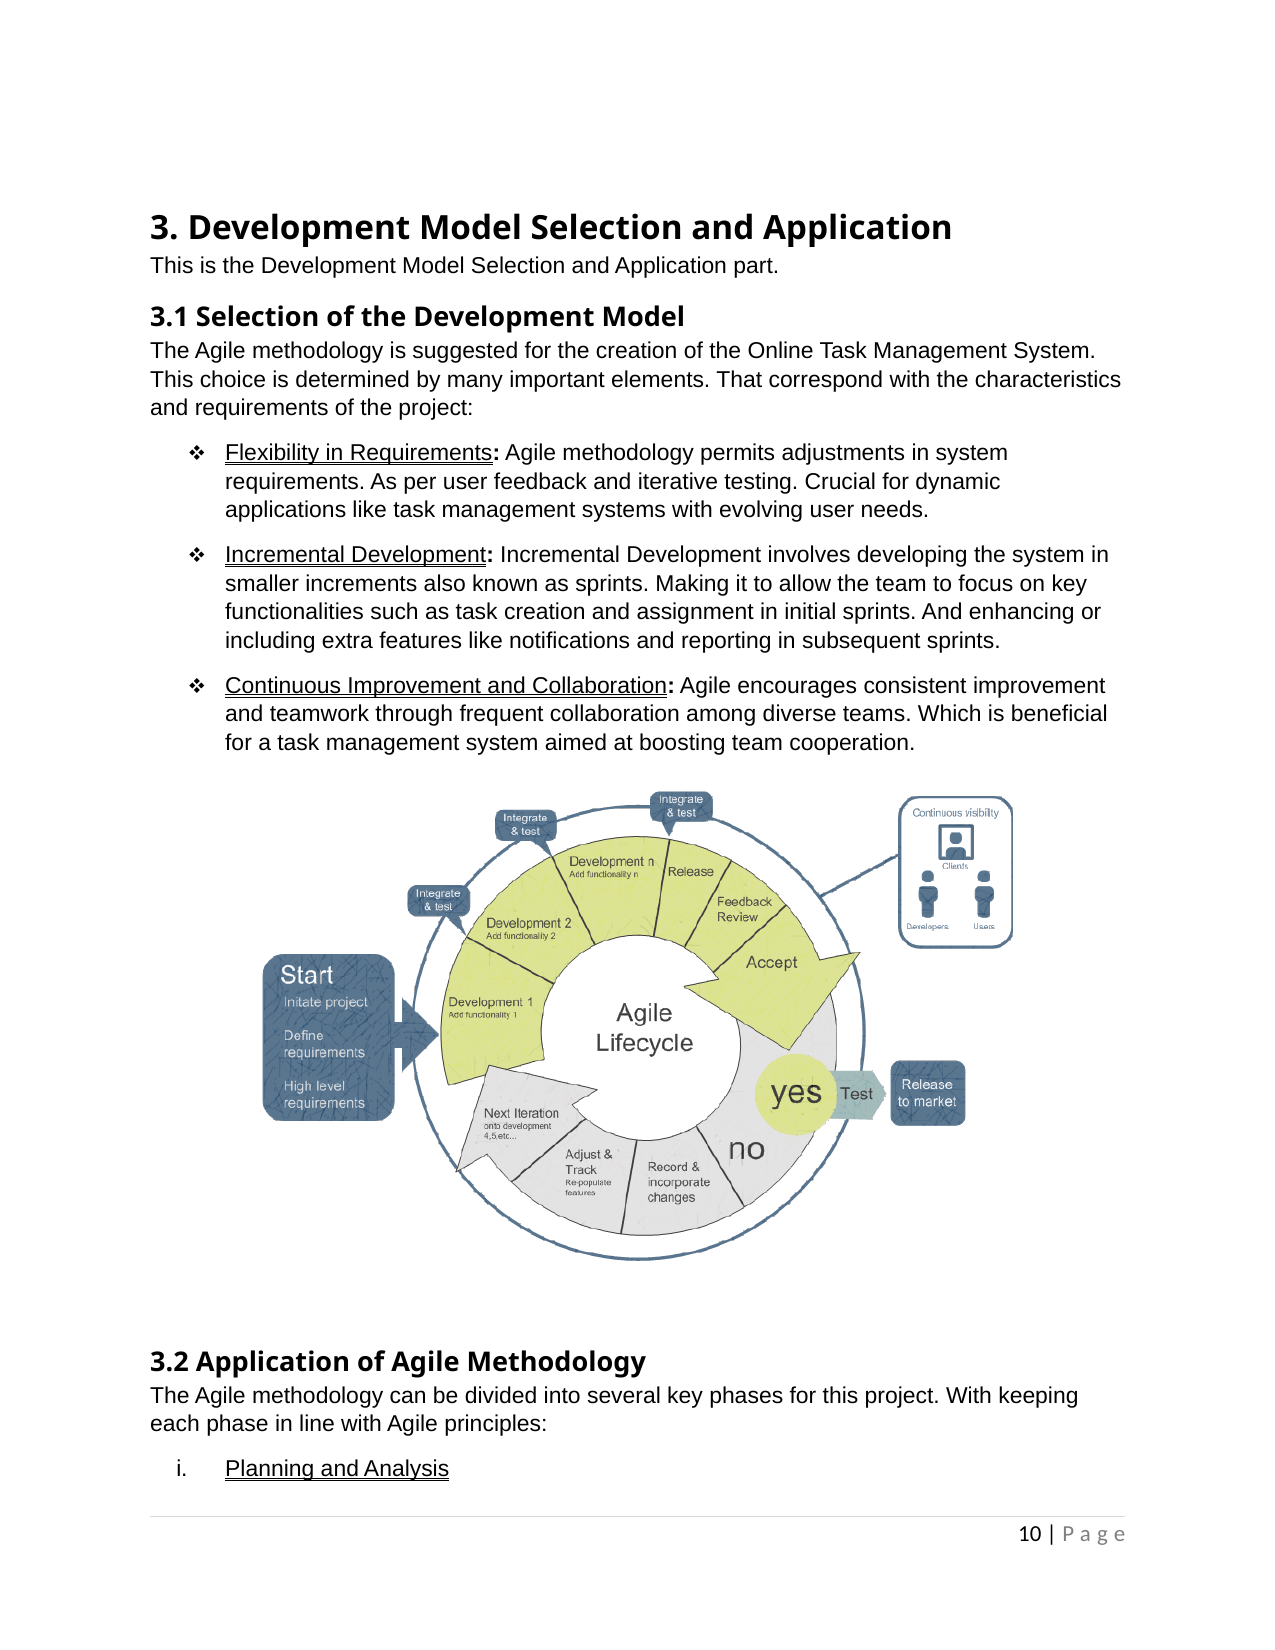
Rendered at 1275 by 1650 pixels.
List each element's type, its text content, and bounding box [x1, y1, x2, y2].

subtitle 3.1 Selection of the Development Model [150, 297, 1125, 334]
subtitle 3.2 Application of Agile Methodology [150, 1342, 1125, 1379]
list Flexibility in Requirements: Agile methodology permits adjustments in system requirements. As per user feedback and iterative testing. Crucial for dynamic applications like task management systems with evolving user needs. [187, 439, 1125, 522]
text The Agile methodology is suggested for the creation of the Online Task Management System. This choice is determined by many important elements. That correspond with the characteristics and requirements of the project: [150, 337, 1125, 421]
list Planning and Analysis [187, 1455, 1125, 1482]
text This is the Development Model Selection and Application part. [150, 252, 1125, 279]
list Incremental Development: Incremental Development involves developing the system in smaller increments also known as sprints. Making it to allow the team to focus on key functionalities such as task creation and assignment in initial sprints. And enhancing or including extra features like notifications and reporting in subsequent sprints. [187, 541, 1125, 653]
subtitle 3. Development Model Selection and Application [150, 203, 1125, 249]
list Continuous Improvement and Collaboration: Agile encourages consistent improvement and teamwork through frequent collaboration among diverse teams. Which is beneficial for a task management system aimed at boosting team cooperation. [187, 672, 1125, 755]
text The Agile methodology can be divided into several key phases for this project. With keeping each phase in line with Agile principles: [150, 1382, 1125, 1437]
picture [262, 773, 1013, 1277]
